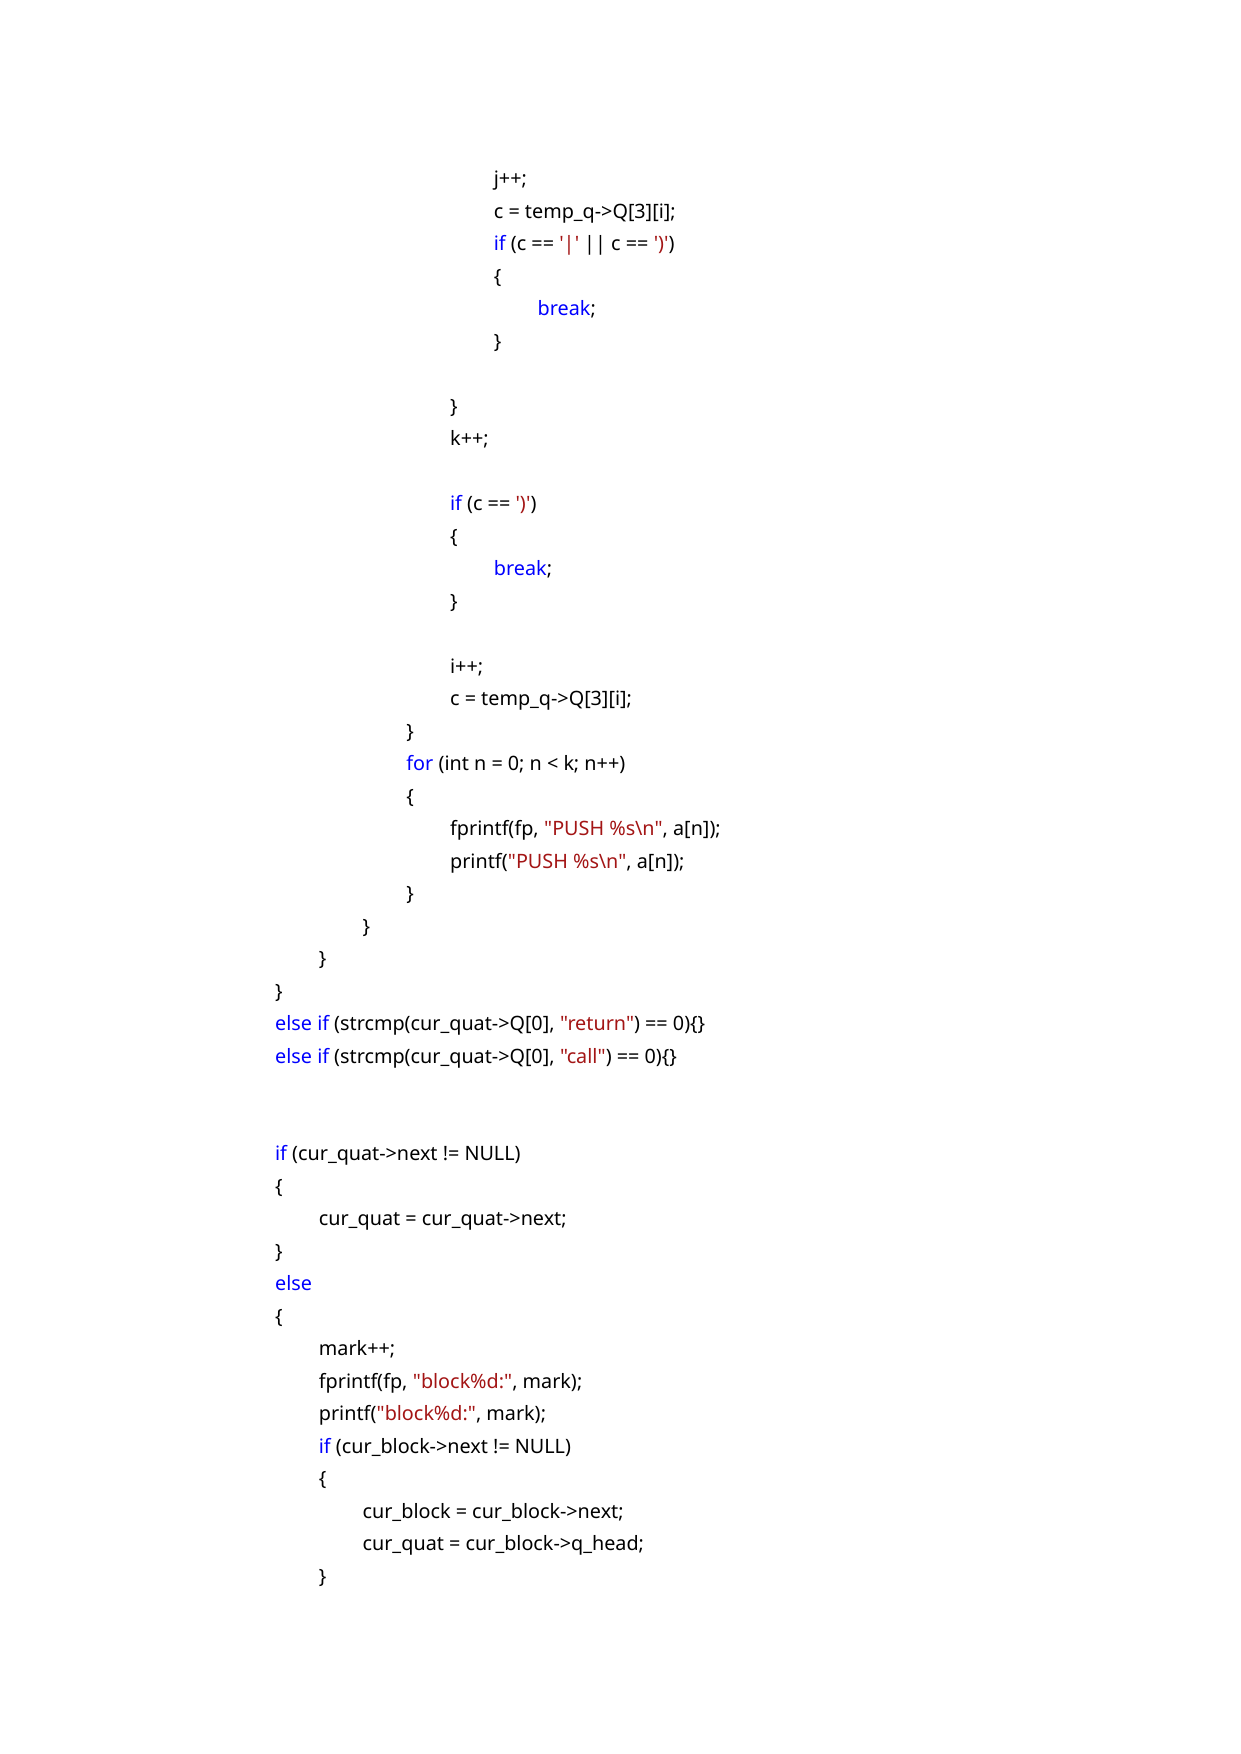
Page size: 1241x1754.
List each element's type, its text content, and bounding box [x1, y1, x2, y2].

text } [187, 909, 1053, 942]
text { [187, 779, 1053, 812]
text } [187, 714, 1053, 747]
text c = temp_q->Q[3][i]; [187, 682, 1053, 714]
text printf("PUSH %s\n", a[n]); [187, 844, 1053, 877]
text printf("block%d:", mark); [187, 1397, 1053, 1429]
text fprintf(fp, "PUSH %s\n", a[n]); [187, 812, 1053, 844]
text } [187, 942, 1053, 974]
text fprintf(fp, "block%d:", mark); [187, 1364, 1053, 1397]
text if (c == '|' || c == ')') [187, 227, 1053, 259]
text } [187, 877, 1053, 909]
text { [187, 1169, 1053, 1202]
text { [187, 1299, 1053, 1332]
text if (c == ')') [187, 487, 1053, 519]
text } [187, 1559, 1053, 1592]
text } [187, 324, 1053, 357]
text mark++; [187, 1332, 1053, 1364]
text else if (strcmp(cur_quat->Q[0], "call") == 0){} [187, 1039, 1053, 1072]
text } [187, 1234, 1053, 1267]
text else [187, 1267, 1053, 1299]
text break; [187, 292, 1053, 324]
text j++; [187, 162, 1053, 194]
text else if (strcmp(cur_quat->Q[0], "return") == 0){} [187, 1007, 1053, 1039]
text } [187, 389, 1053, 422]
text c = temp_q->Q[3][i]; [187, 194, 1053, 227]
text for (int n = 0; n < k; n++) [187, 747, 1053, 779]
text { [187, 519, 1053, 552]
text i++; [187, 649, 1053, 682]
text if (cur_quat->next != NULL) [187, 1137, 1053, 1169]
text } [187, 584, 1053, 617]
text cur_block = cur_block->next; [187, 1494, 1053, 1527]
text cur_quat = cur_quat->next; [187, 1202, 1053, 1234]
text { [187, 259, 1053, 292]
text k++; [187, 422, 1053, 454]
text cur_quat = cur_block->q_head; [187, 1527, 1053, 1559]
text if (cur_block->next != NULL) [187, 1429, 1053, 1462]
text } [187, 974, 1053, 1007]
text { [187, 1462, 1053, 1494]
text break; [187, 552, 1053, 584]
